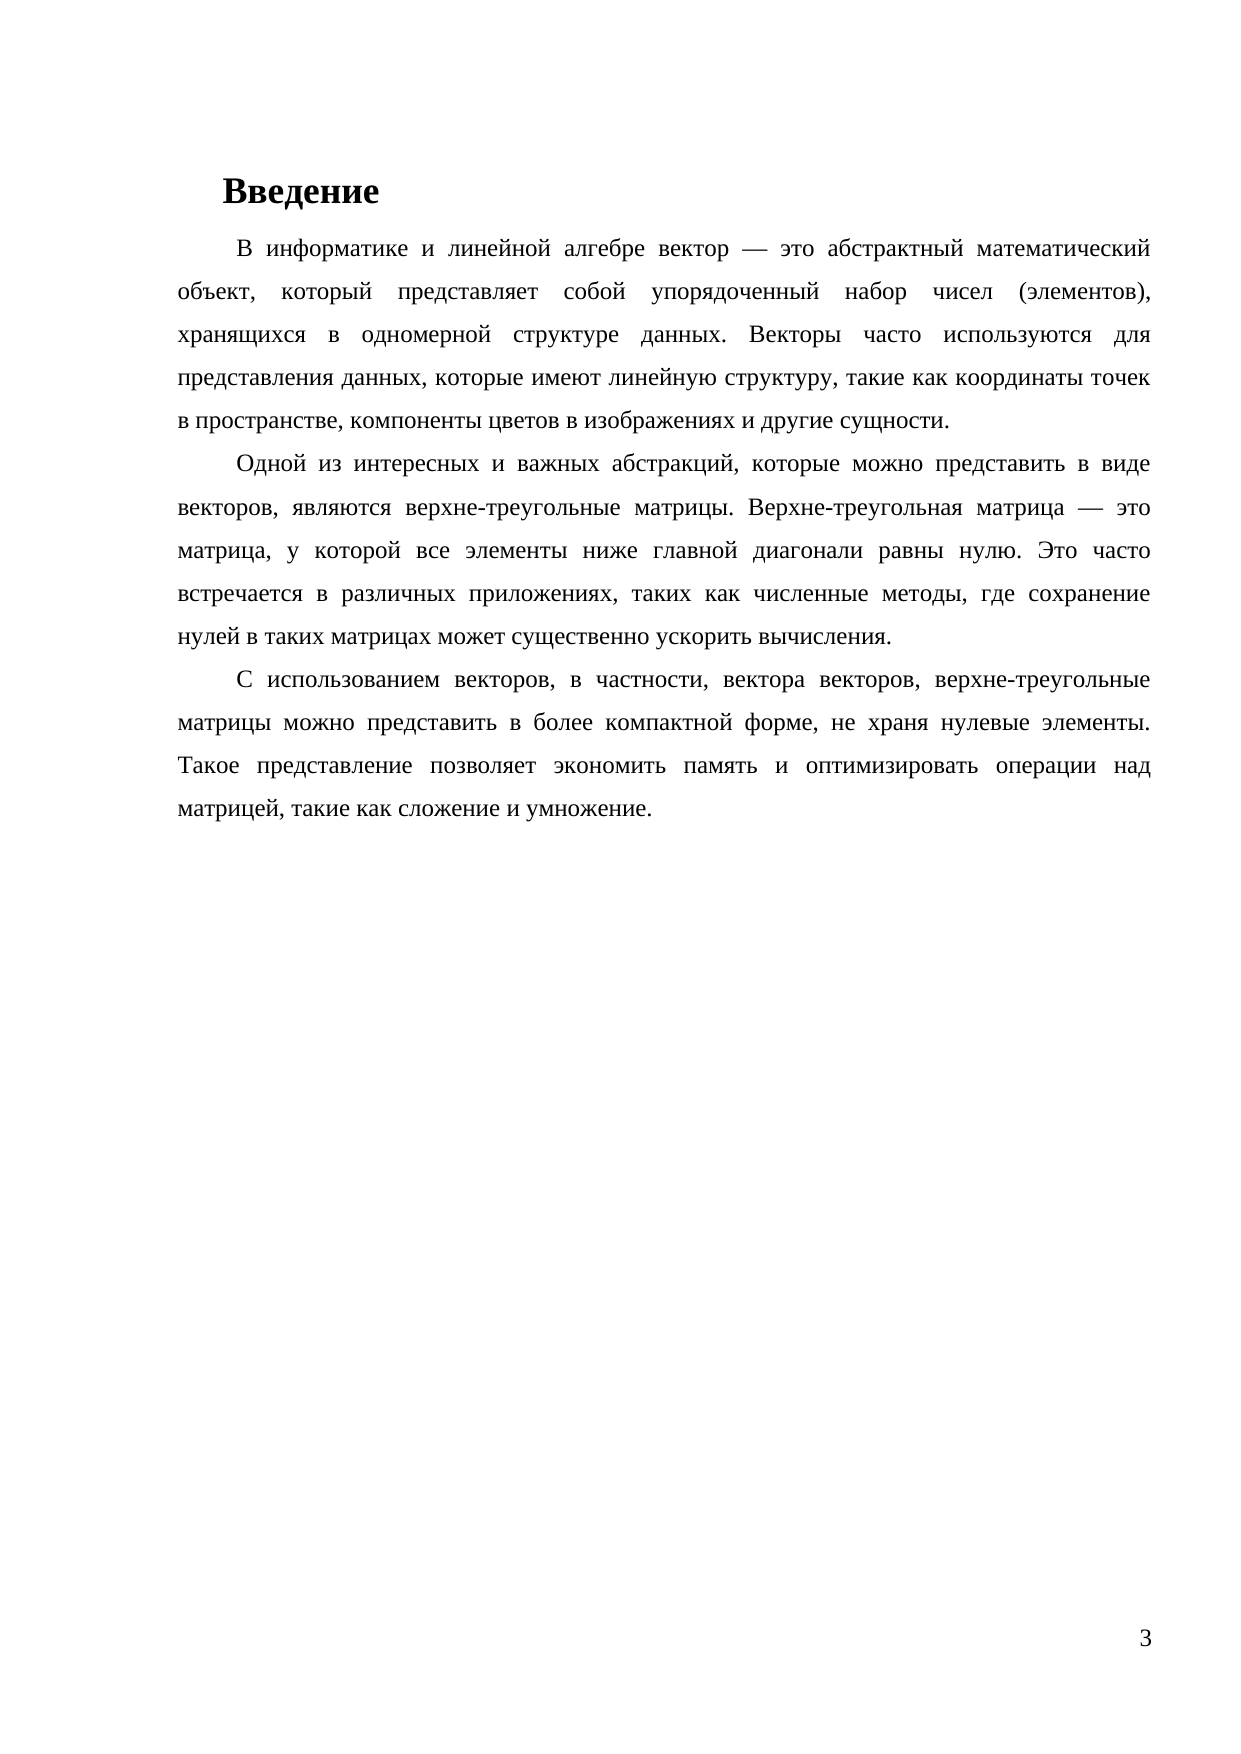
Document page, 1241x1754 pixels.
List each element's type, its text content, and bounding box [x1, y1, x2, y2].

subtitle Введение [222, 168, 1152, 211]
text Одной из интересных и важных абстракций, которые можно представить в виде векторов, являются верхне-треугольные матрицы. Верхне-треугольная матрица — это матрица, у которой все элементы ниже главной диагонали равны нулю. Это часто встречается в различных приложениях, таких как численные методы, где сохранение нулей в таких матрицах может существенно ускорить вычисления. [177, 448, 1152, 650]
text В информатике и линейной алгебре вектор — это абстрактный математический объект, который представляет собой упорядоченный набор чисел (элементов), хранящихся в одномерной структуре данных. Векторы часто используются для представления данных, которые имеют линейную структуру, такие как координаты точек в пространстве, компоненты цветов в изображениях и другие сущности. [177, 233, 1152, 434]
text С использованием векторов, в частности, вектора векторов, верхне-треугольные матрицы можно представить в более компактной форме, не храня нулевые элементы. Такое представление позволяет экономить память и оптимизировать операции над матрицей, такие как сложение и умножение. [177, 664, 1152, 822]
